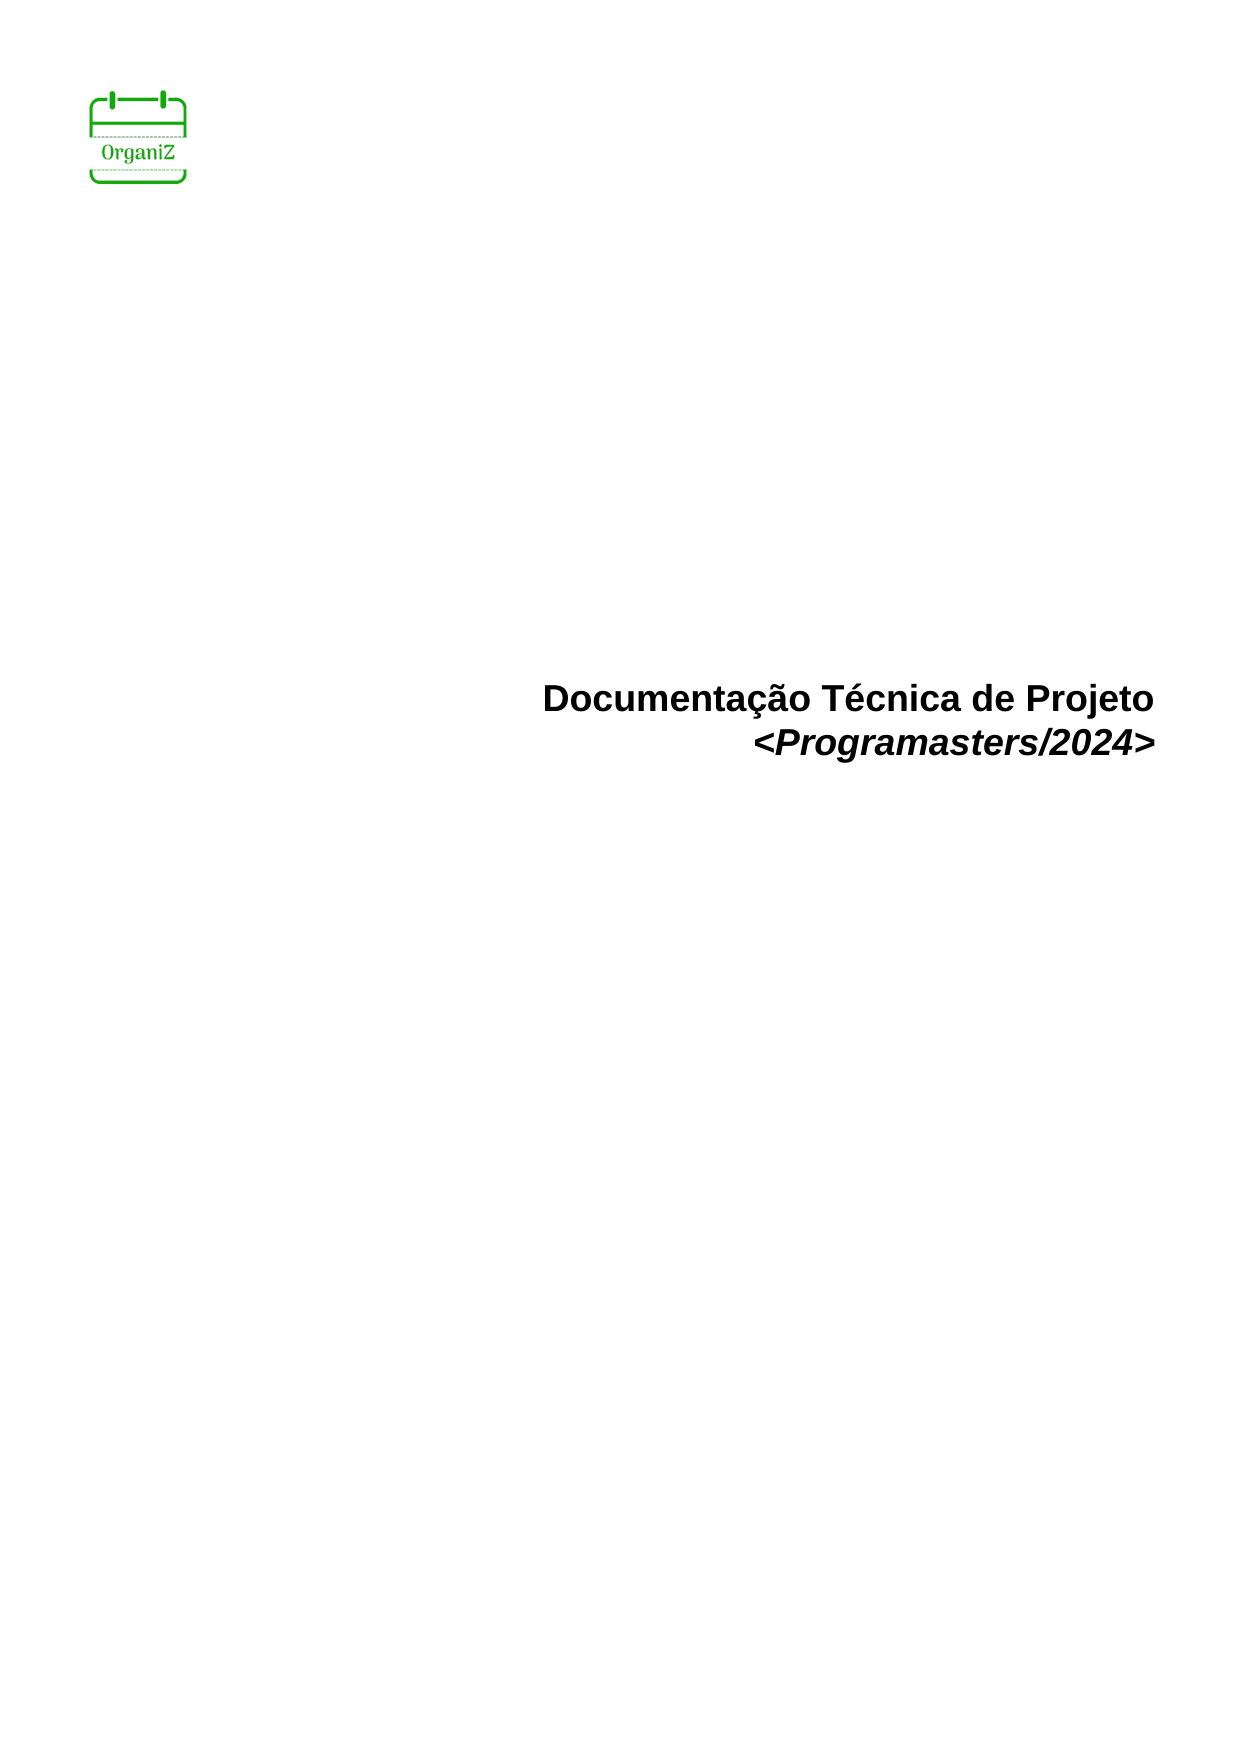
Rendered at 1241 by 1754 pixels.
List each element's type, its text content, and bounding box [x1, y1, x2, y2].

text Documentação Técnica de Projeto [75, 677, 1165, 720]
picture [75, 73, 200, 203]
text <Programasters/2024> [75, 720, 1165, 763]
